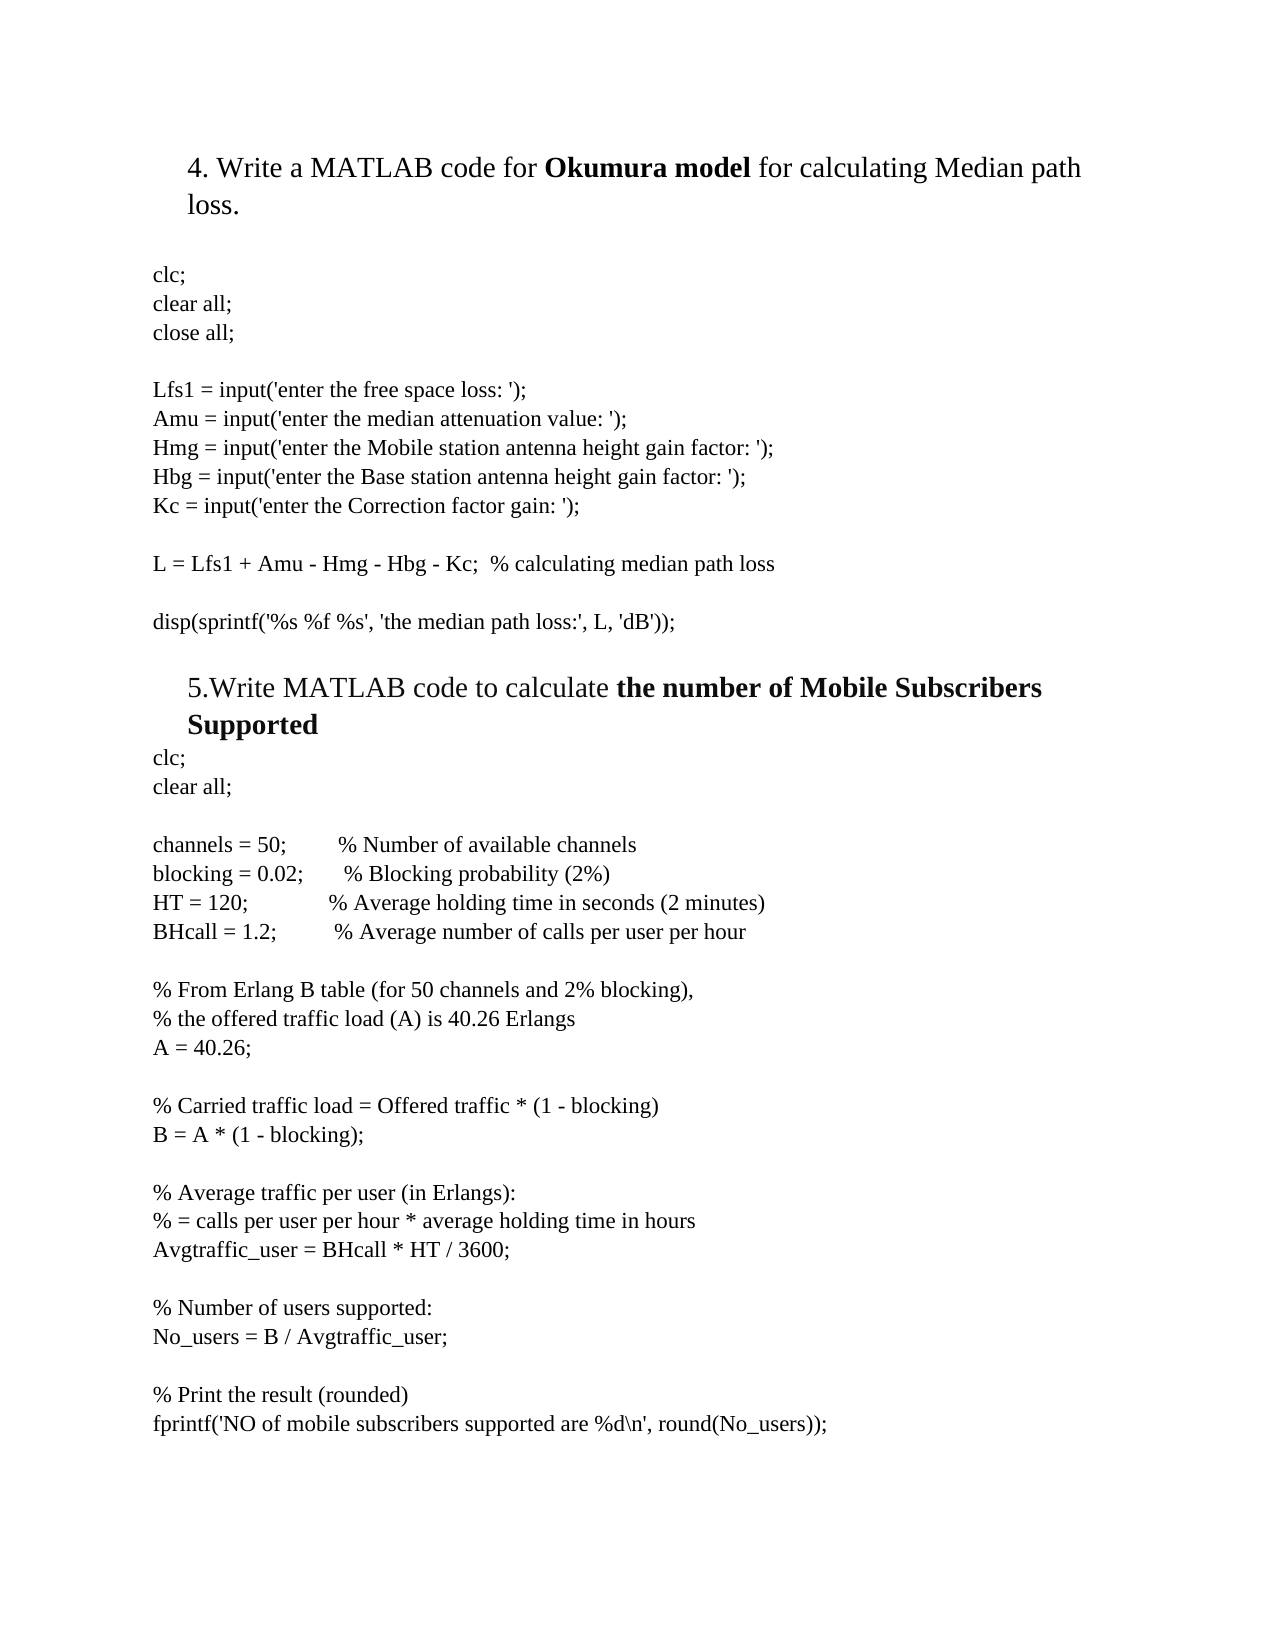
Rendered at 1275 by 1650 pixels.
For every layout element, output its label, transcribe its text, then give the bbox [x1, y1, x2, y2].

text fprintf('NO of mobile subscribers supported are %d\n', round(No_users)); [150, 1410, 914, 1437]
text clear all; [150, 289, 914, 316]
text % = calls per user per hour * average holding time in hours [150, 1208, 914, 1234]
text Lfs1 = input('enter the free space loss: '); [150, 376, 914, 403]
text % Carried traffic load = Offered traffic * (1 - blocking) [150, 1092, 914, 1118]
text channels = 50; % Number of available channels [150, 831, 914, 857]
text No_users = B / Avgtraffic_user; [150, 1323, 914, 1350]
text % Print the result (rounded) [150, 1381, 914, 1408]
text 4. Write a MATLAB code for Okumura model for calculating Median path loss. [187, 150, 1125, 220]
text disp(sprintf('%s %f %s', 'the median path loss:', L, 'dB')); [150, 608, 914, 634]
text % From Erlang B table (for 50 channels and 2% blocking), [150, 976, 914, 1002]
text clc; [150, 261, 914, 287]
text close all; [150, 318, 914, 345]
text L = Lfs1 + Amu - Hmg - Hbg - Kc; % calculating median path loss [150, 550, 914, 577]
text Kc = input('enter the Correction factor gain: '); [150, 492, 914, 519]
text Hmg = input('enter the Mobile station antenna height gain factor: '); [150, 434, 914, 461]
text blocking = 0.02; % Blocking probability (2%) [150, 860, 914, 886]
text Avgtraffic_user = BHcall * HT / 3600; [150, 1237, 914, 1263]
text B = A * (1 - blocking); [150, 1121, 914, 1147]
text 5.Write MATLAB code to calculate the number of Mobile Subscribers Supported [187, 671, 1125, 741]
text HT = 120; % Average holding time in seconds (2 minutes) [150, 889, 914, 915]
text clear all; [150, 773, 914, 799]
text % Number of users supported: [150, 1294, 914, 1321]
text A = 40.26; [150, 1034, 914, 1060]
text clc; [150, 744, 914, 771]
text BHcall = 1.2; % Average number of calls per user per hour [150, 918, 914, 944]
text Hbg = input('enter the Base station antenna height gain factor: '); [150, 463, 914, 490]
text % Average traffic per user (in Erlangs): [150, 1179, 914, 1205]
text Amu = input('enter the median attenuation value: '); [150, 405, 914, 432]
text % the offered traffic load (A) is 40.26 Erlangs [150, 1005, 914, 1031]
